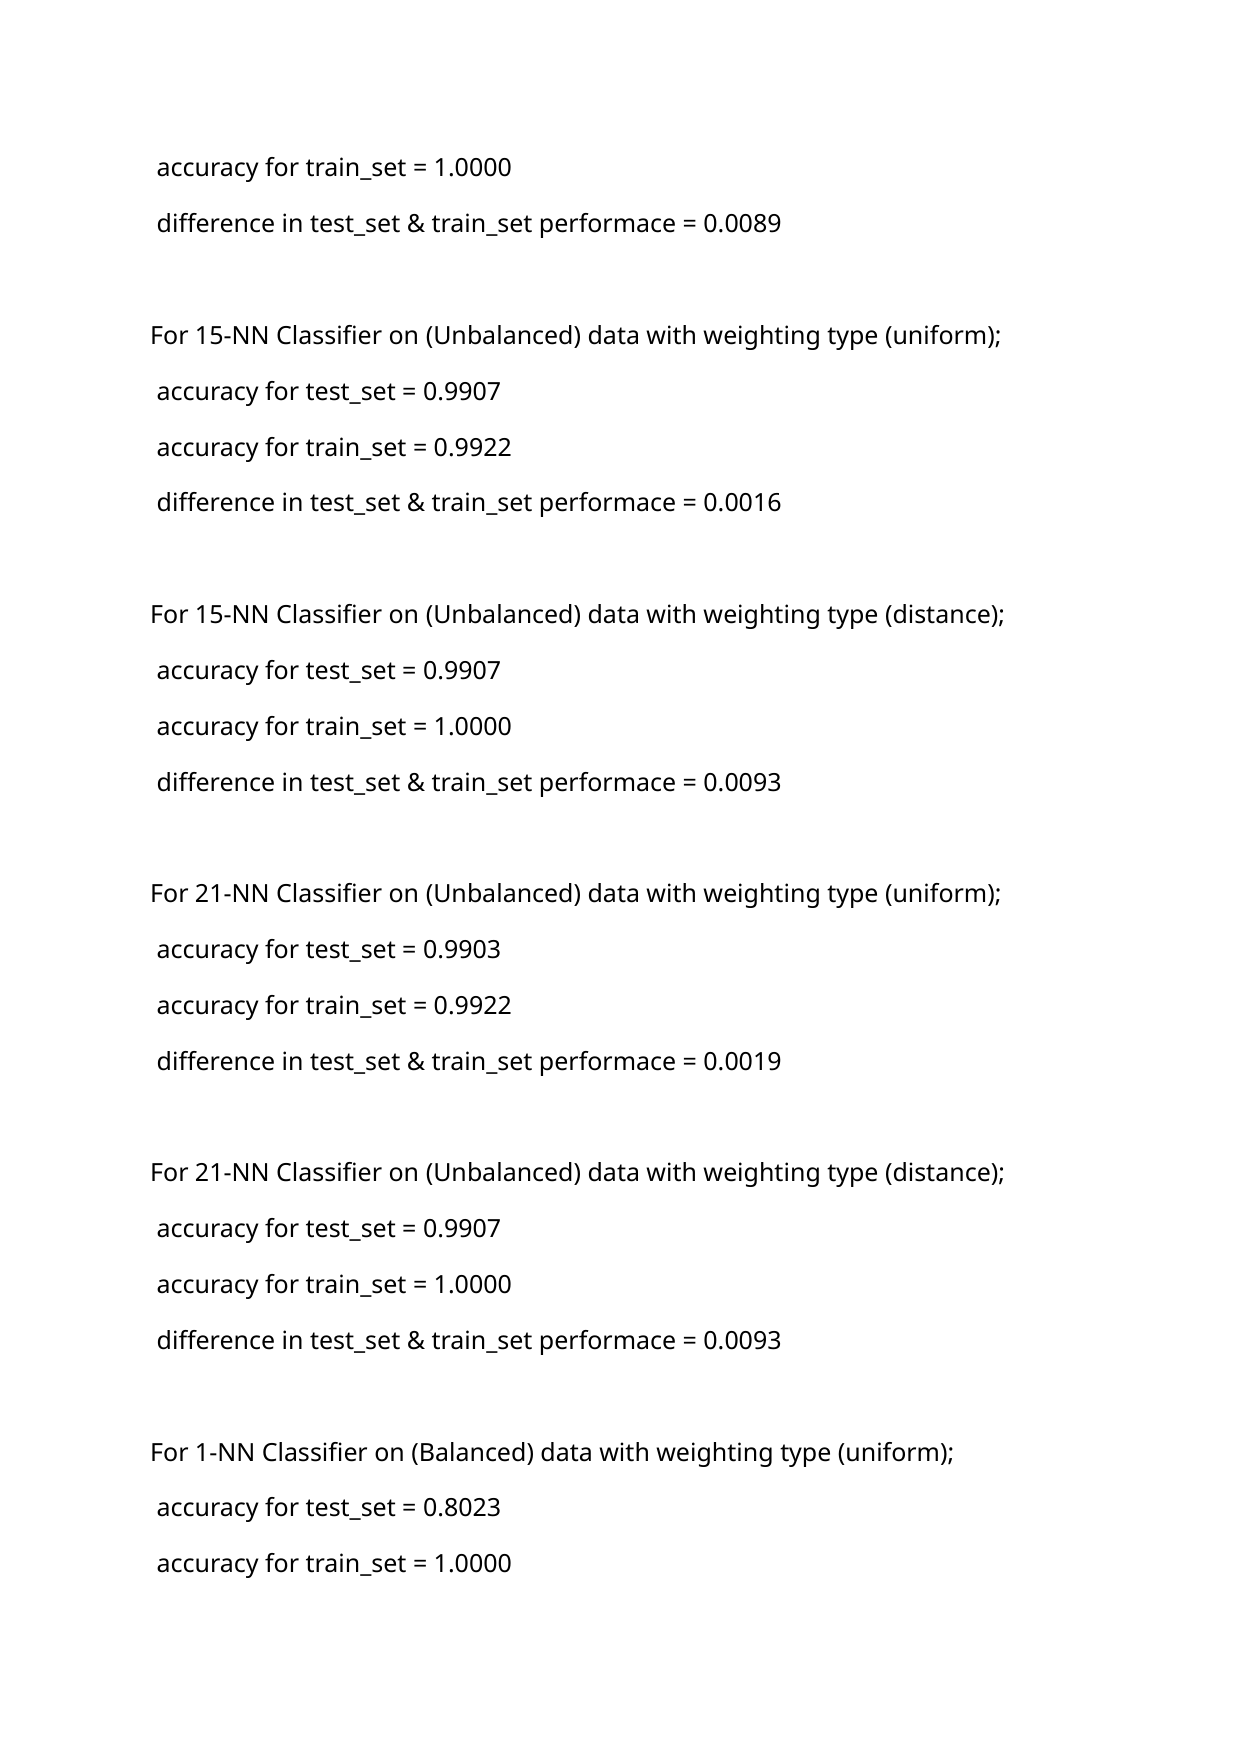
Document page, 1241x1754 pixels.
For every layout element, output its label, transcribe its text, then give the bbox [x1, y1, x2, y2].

text For 21-NN Classifier on (Unbalanced) data with weighting type (uniform); [150, 876, 1090, 910]
text accuracy for train_set = 1.0000 [150, 150, 1090, 184]
text accuracy for test_set = 0.9907 [150, 1211, 1090, 1245]
text accuracy for test_set = 0.8023 [150, 1490, 1090, 1524]
text difference in test_set & train_set performace = 0.0016 [150, 485, 1090, 519]
text accuracy for test_set = 0.9907 [150, 652, 1090, 687]
text accuracy for test_set = 0.9903 [150, 932, 1090, 966]
text For 15-NN Classifier on (Unbalanced) data with weighting type (uniform); [150, 317, 1090, 352]
text For 1-NN Classifier on (Balanced) data with weighting type (uniform); [150, 1434, 1090, 1468]
text For 15-NN Classifier on (Unbalanced) data with weighting type (distance); [150, 597, 1090, 631]
text difference in test_set & train_set performace = 0.0089 [150, 206, 1090, 240]
text accuracy for train_set = 1.0000 [150, 708, 1090, 742]
text difference in test_set & train_set performace = 0.0093 [150, 764, 1090, 798]
text accuracy for train_set = 1.0000 [150, 1546, 1090, 1580]
text accuracy for test_set = 0.9907 [150, 373, 1090, 407]
text accuracy for train_set = 0.9922 [150, 429, 1090, 463]
text difference in test_set & train_set performace = 0.0093 [150, 1322, 1090, 1357]
text difference in test_set & train_set performace = 0.0019 [150, 1043, 1090, 1077]
text accuracy for train_set = 1.0000 [150, 1267, 1090, 1301]
text For 21-NN Classifier on (Unbalanced) data with weighting type (distance); [150, 1155, 1090, 1189]
text accuracy for train_set = 0.9922 [150, 987, 1090, 1022]
